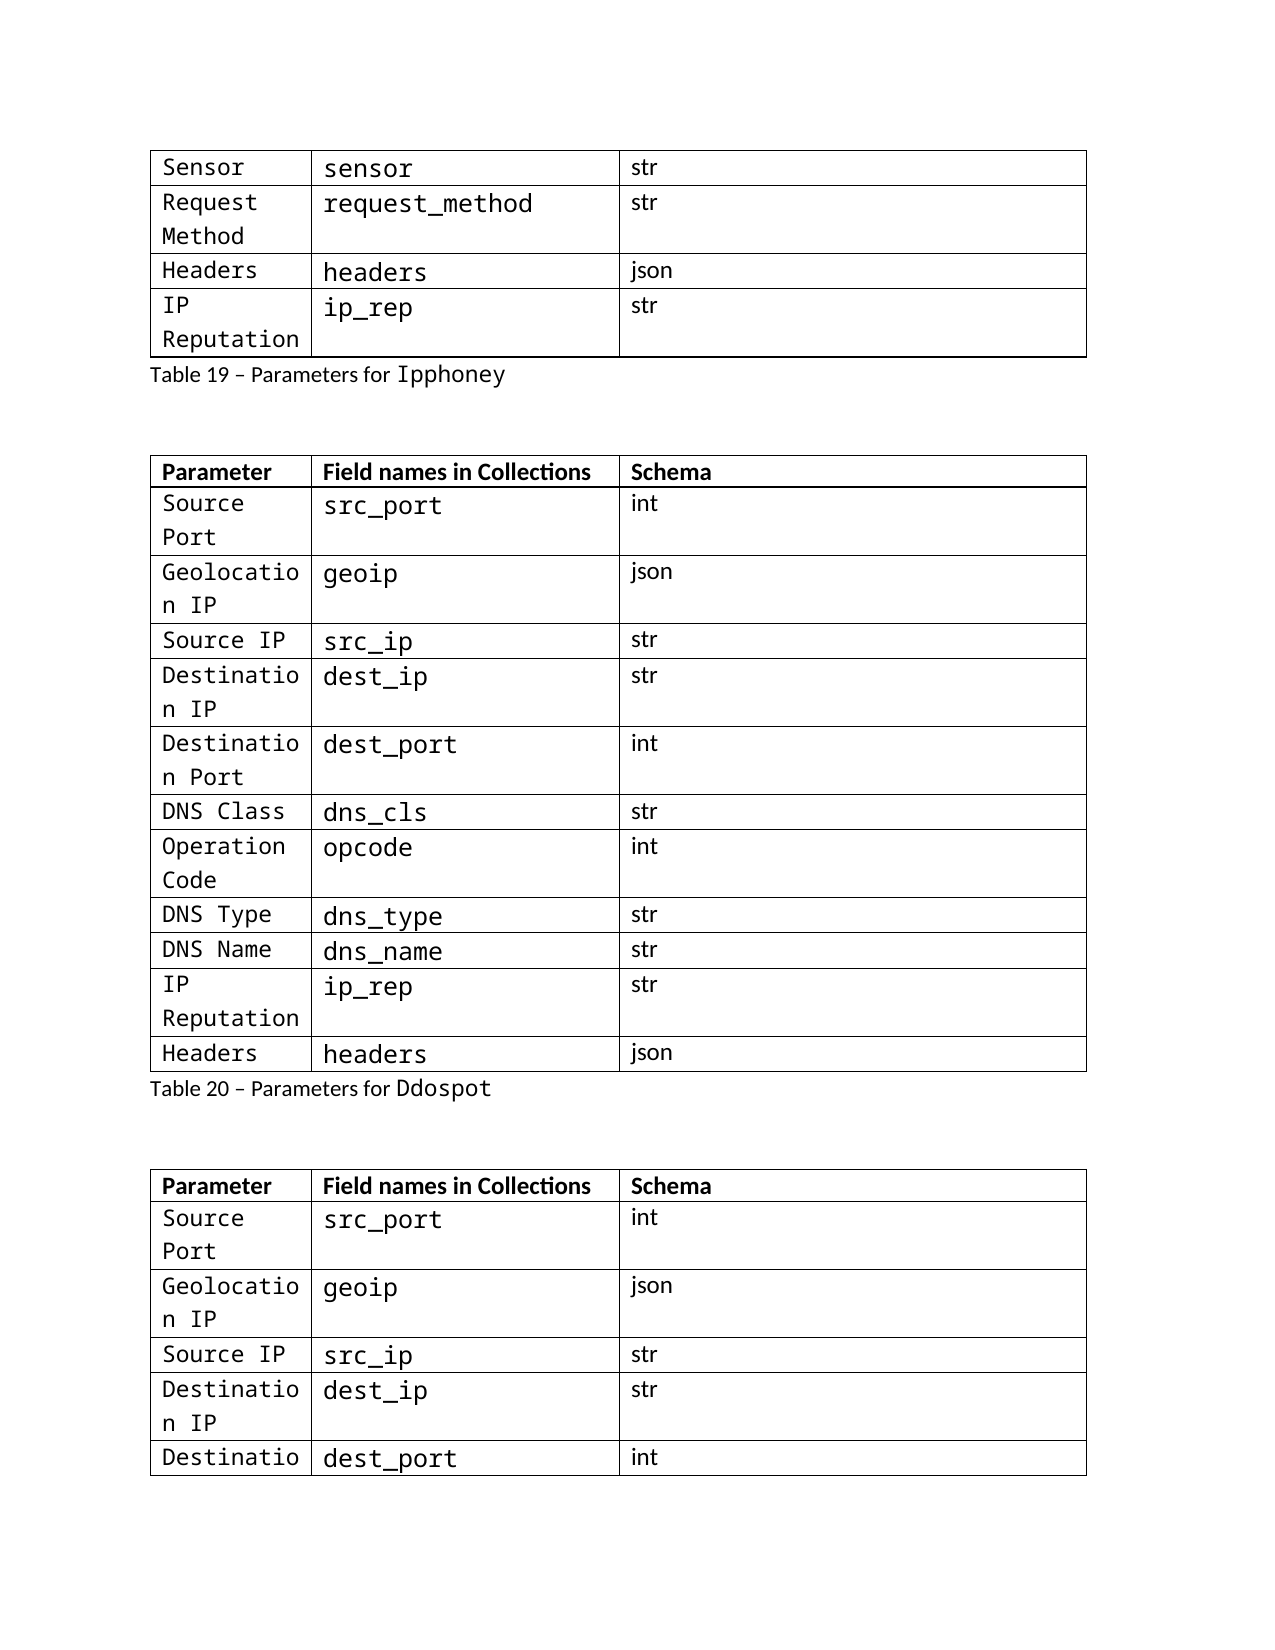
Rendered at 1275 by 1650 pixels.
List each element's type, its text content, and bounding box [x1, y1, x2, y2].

table_cell int [620, 830, 1086, 897]
table_cell str [620, 933, 1086, 967]
text Table 20 – Parameters for Ddospot [150, 1072, 1125, 1103]
table_cell src_ip [312, 1338, 619, 1372]
table_cell json [620, 1037, 1086, 1071]
text Table 19 – Parameters for Ipphoney [150, 357, 1125, 389]
table_cell dns_name [312, 933, 619, 967]
table_cell IP Reputation [151, 289, 311, 356]
table_cell Sensor [151, 151, 311, 185]
table_cell src_port [312, 488, 619, 554]
table_cell DNS Type [151, 898, 311, 932]
table_cell Headers [151, 1037, 311, 1071]
table_cell Destination IP [151, 659, 311, 726]
table_cell IP Reputation [151, 969, 311, 1036]
table_cell str [620, 1338, 1086, 1372]
table_cell request_method [312, 186, 619, 253]
table_cell dns_cls [312, 795, 619, 829]
table_cell str [620, 624, 1086, 658]
table_cell Source Port [151, 488, 311, 554]
table_cell dest_port [312, 727, 619, 794]
table_cell Geolocation IP [151, 1270, 311, 1337]
table_cell dest_ip [312, 1373, 619, 1440]
table_cell str [620, 969, 1086, 1036]
table_cell Request Method [151, 186, 311, 253]
table_cell ip_rep [312, 289, 619, 356]
table_cell dest_ip [312, 659, 619, 726]
table_cell str [620, 186, 1086, 253]
table_cell DNS Class [151, 795, 311, 829]
table_cell int [620, 1202, 1086, 1269]
table_cell Destination Port [151, 1441, 311, 1475]
table_cell Source Port [151, 1202, 311, 1269]
table_header Parameter [151, 1170, 311, 1201]
table_cell geoip [312, 1270, 619, 1337]
table_cell dns_type [312, 898, 619, 932]
table_cell Source IP [151, 624, 311, 658]
table_cell Source IP [151, 1338, 311, 1372]
table_cell Destination IP [151, 1373, 311, 1440]
table_cell geoip [312, 556, 619, 623]
table_cell ip_rep [312, 969, 619, 1036]
table_cell int [620, 488, 1086, 554]
table_cell str [620, 151, 1086, 185]
table_cell Headers [151, 254, 311, 288]
table_cell str [620, 659, 1086, 726]
table_cell str [620, 898, 1086, 932]
table_cell opcode [312, 830, 619, 897]
table_cell str [620, 289, 1086, 356]
table_header Schema [620, 1170, 1086, 1201]
table_cell json [620, 1270, 1086, 1337]
table_cell headers [312, 254, 619, 288]
table_cell src_port [312, 1202, 619, 1269]
table_cell DNS Name [151, 933, 311, 967]
table_header Schema [620, 456, 1086, 486]
table_cell headers [312, 1037, 619, 1071]
table_cell src_ip [312, 624, 619, 658]
table_cell str [620, 1373, 1086, 1440]
table_cell sensor [312, 151, 619, 185]
table_header Parameter [151, 456, 311, 486]
table_header Field names in Collections [312, 1170, 619, 1201]
table_cell int [620, 1441, 1086, 1475]
table_header Field names in Collections [312, 456, 619, 486]
table_cell Destination Port [151, 727, 311, 794]
table_cell Operation Code [151, 830, 311, 897]
table_cell json [620, 254, 1086, 288]
table_cell int [620, 727, 1086, 794]
table_cell dest_port [312, 1441, 619, 1475]
table_cell json [620, 556, 1086, 623]
table_cell Geolocation IP [151, 556, 311, 623]
table_cell str [620, 795, 1086, 829]
